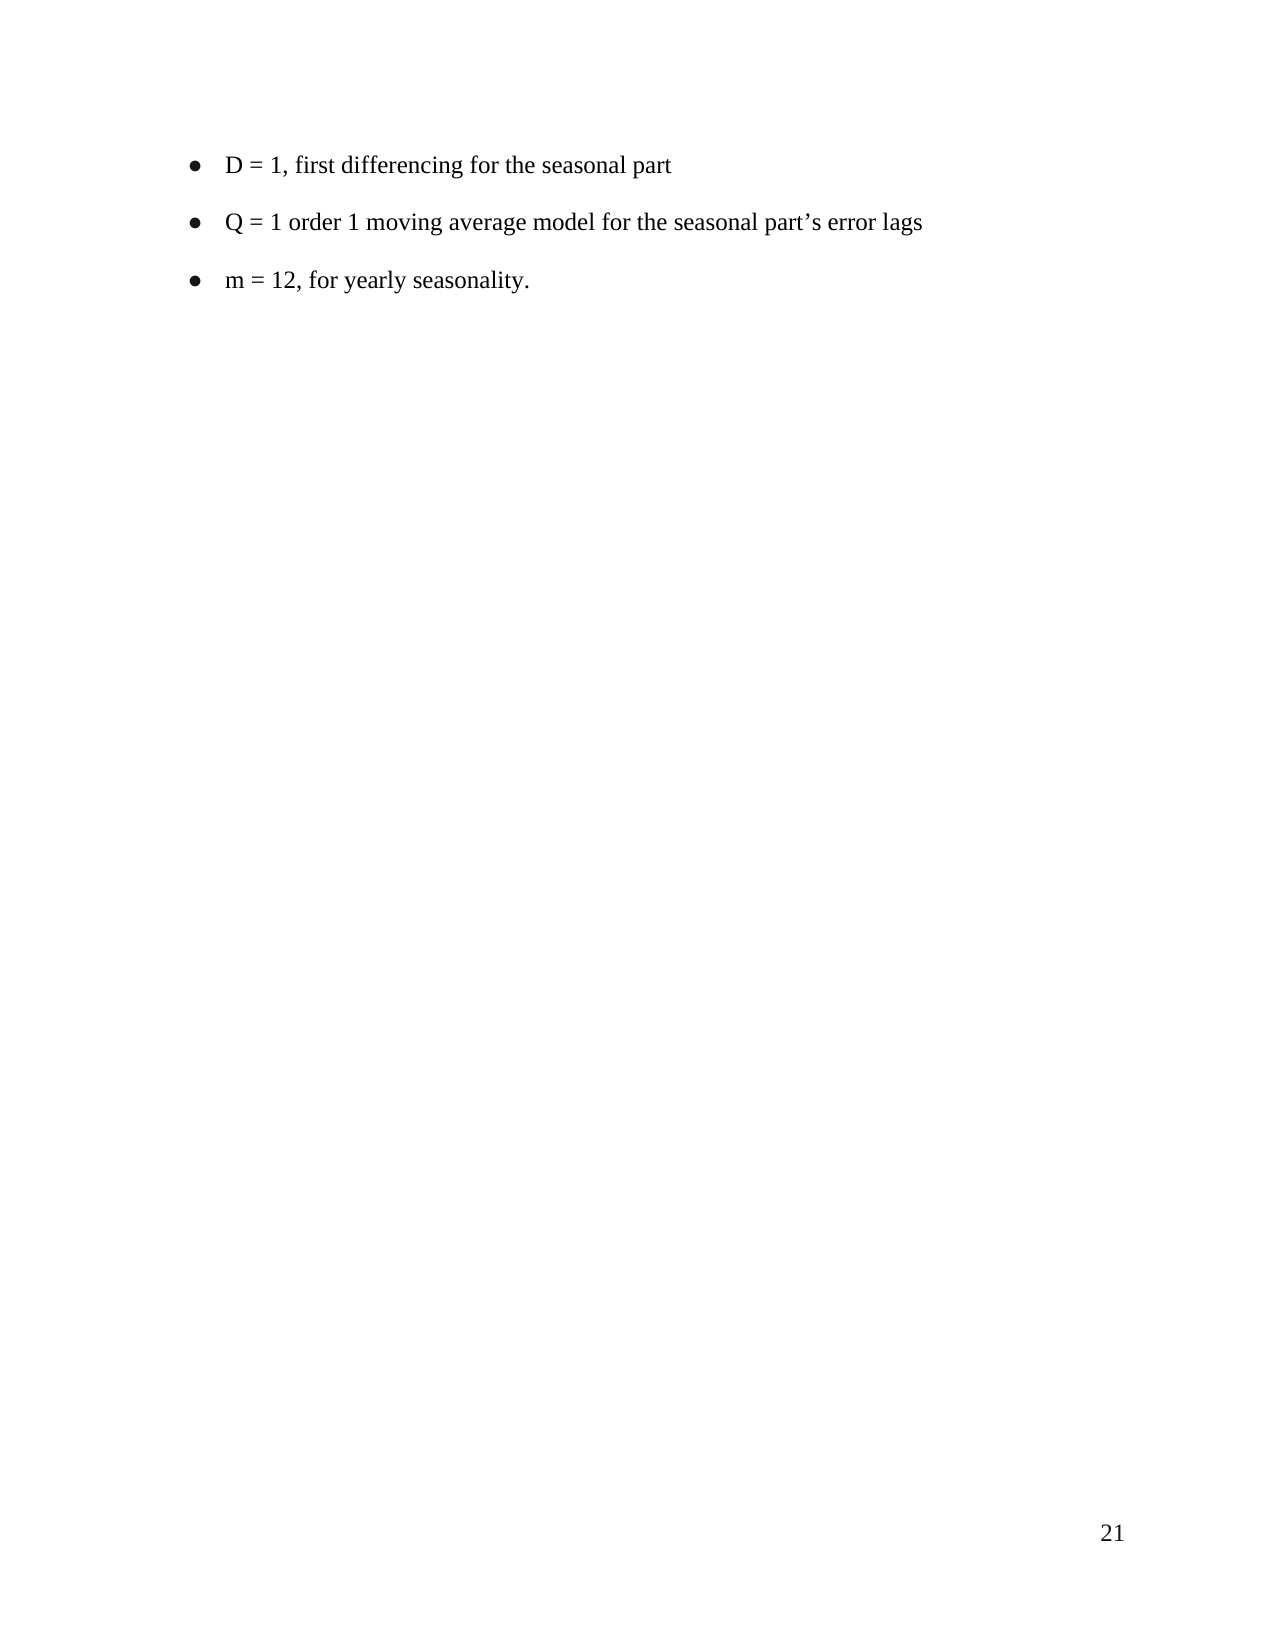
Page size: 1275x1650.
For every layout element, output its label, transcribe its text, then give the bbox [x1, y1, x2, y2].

list D = 1, first differencing for the seasonal part [187, 150, 1125, 179]
list m = 12, for yearly seasonality. [187, 265, 1125, 294]
list Q = 1 order 1 moving average model for the seasonal part’s error lags [187, 207, 1125, 236]
